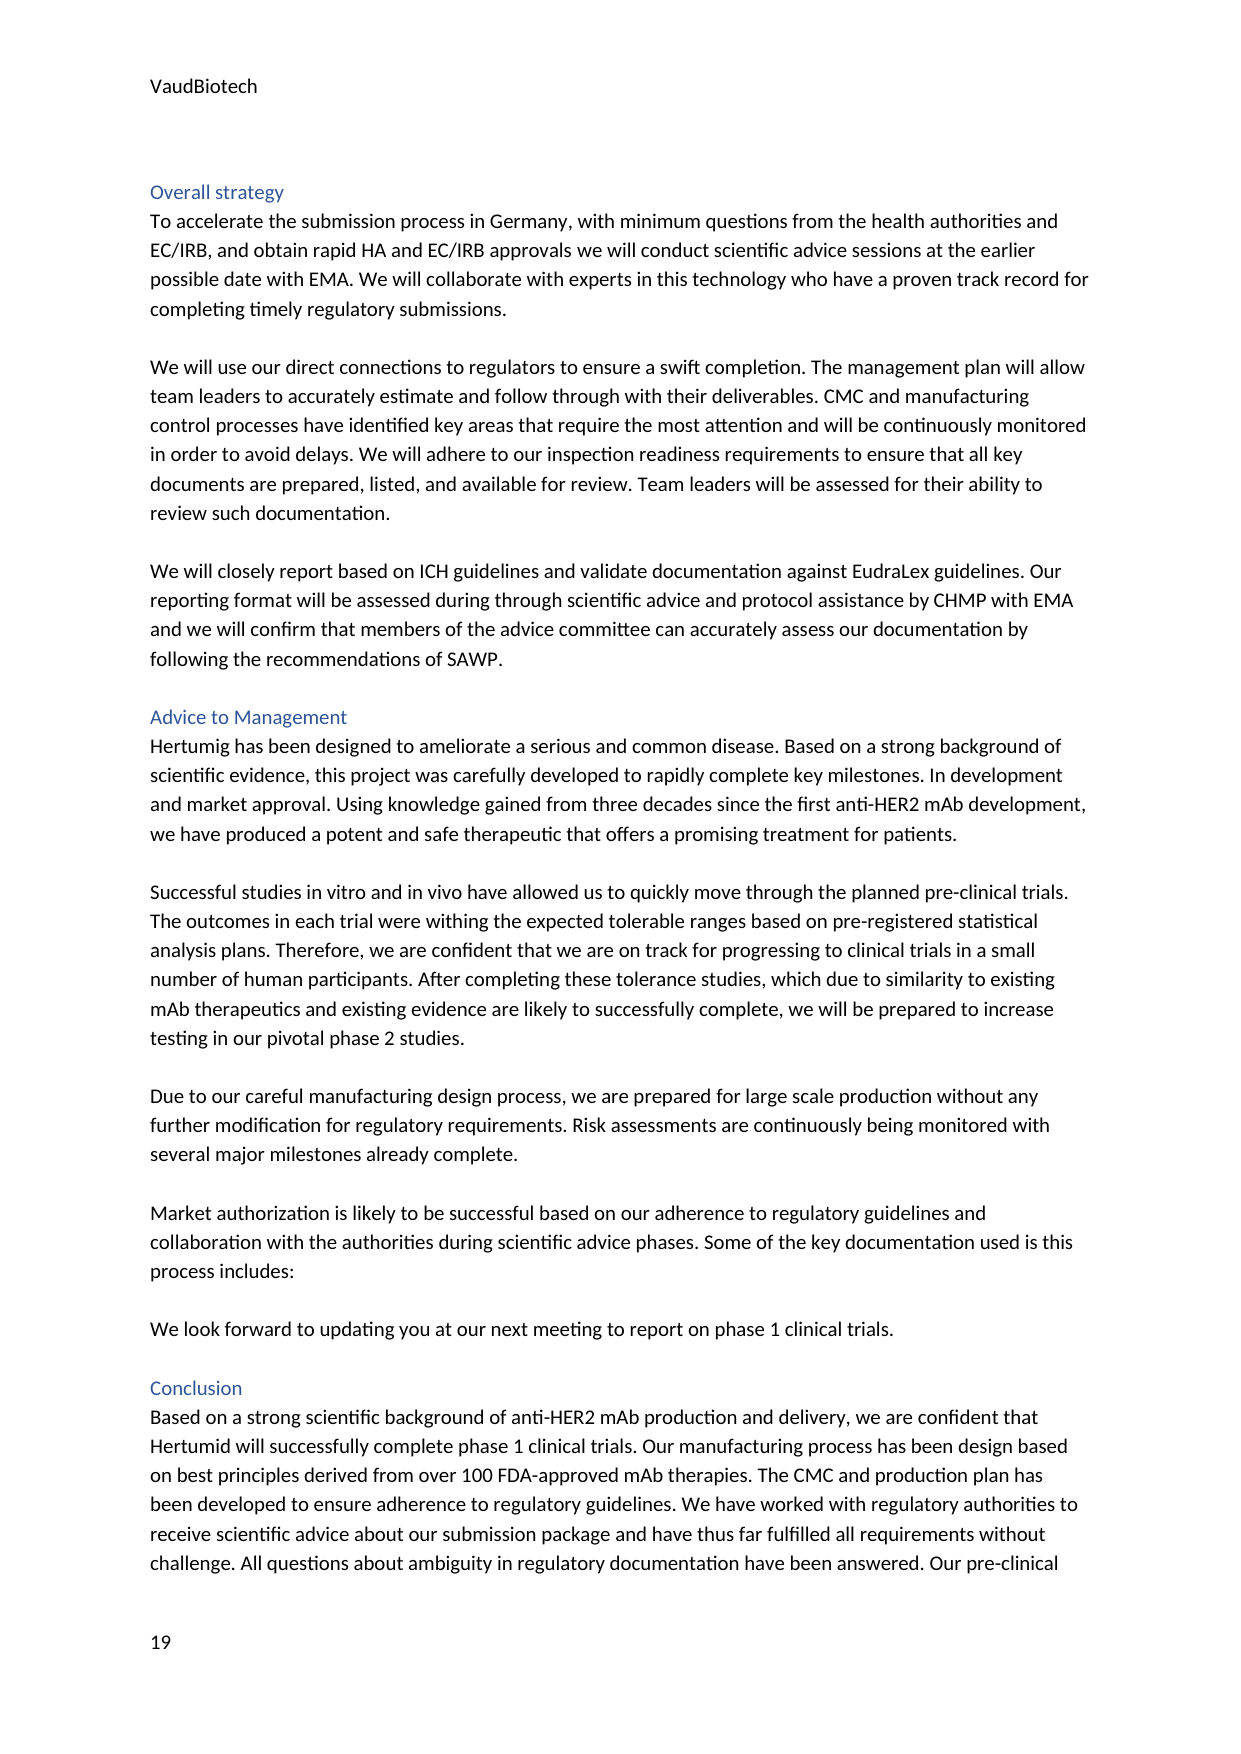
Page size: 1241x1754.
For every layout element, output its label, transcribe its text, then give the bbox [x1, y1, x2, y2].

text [150, 1404, 1090, 1575]
subtitle Advice to Management [150, 704, 1090, 729]
text The outcomes in each trial were withing the expected tolerable ranges based on pre-registered statistical analysis plans. Therefore, we are confident that we are on track for progressing to clinical trials in a small number of human participants. After completing these tolerance studies, which due to similarity to existing mAb therapeutics and existing evidence are likely to successfully complete, we will be prepared to increase testing in our pivotal phase 2 studies. [150, 908, 1090, 1050]
text We will closely report based on ICH guidelines and validate documentation against EudraLex guidelines. Our reporting format will be assessed during through scientific advice and protocol assistance by CHMP with EMA and we will confirm that members of the advice committee can accurately assess our documentation by following the recommendations of SAWP. [150, 558, 1090, 671]
text Due to our careful manufacturing design process, we are prepared for large scale production without any further modification for regulatory requirements. Risk assessments are continuously being monitored with several major milestones already complete. [150, 1083, 1090, 1167]
text We look forward to updating you at our next meeting to report on phase 1 clinical trials. [150, 1317, 1090, 1342]
text Successful studies in vitro and in vivo have allowed us to quickly move through the planned pre-clinical trials. [150, 879, 1090, 904]
text We will use our direct connections to regulators to ensure a swift completion. The management plan will allow team leaders to accurately estimate and follow through with their deliverables. CMC and manufacturing control processes have identified key areas that require the most attention and will be continuously monitored in order to avoid delays. We will adhere to our inspection readiness requirements to ensure that all key documents are prepared, listed, and available for review. Team leaders will be assessed for their ability to review such documentation. [150, 354, 1090, 525]
text Hertumig has been designed to ameliorate a serious and common disease. Based on a strong background of scientific evidence, this project was carefully developed to rapidly complete key milestones. In development and market approval. Using knowledge gained from three decades since the first anti-HER2 mAb development, we have produced a potent and safe therapeutic that offers a promising treatment for patients. [150, 733, 1090, 846]
text To accelerate the submission process in Germany, with minimum questions from the health authorities and EC/IRB, and obtain rapid HA and EC/IRB approvals we will conduct scientific advice sessions at the earlier possible date with EMA. We will collaborate with experts in this technology who have a proven track record for completing timely regulatory submissions. [150, 208, 1090, 321]
subtitle Conclusion [150, 1375, 1090, 1400]
subtitle Overall strategy [150, 179, 1090, 204]
text Market authorization is likely to be successful based on our adherence to regulatory guidelines and collaboration with the authorities during scientific advice phases. Some of the key documentation used is this process includes: [150, 1200, 1090, 1284]
